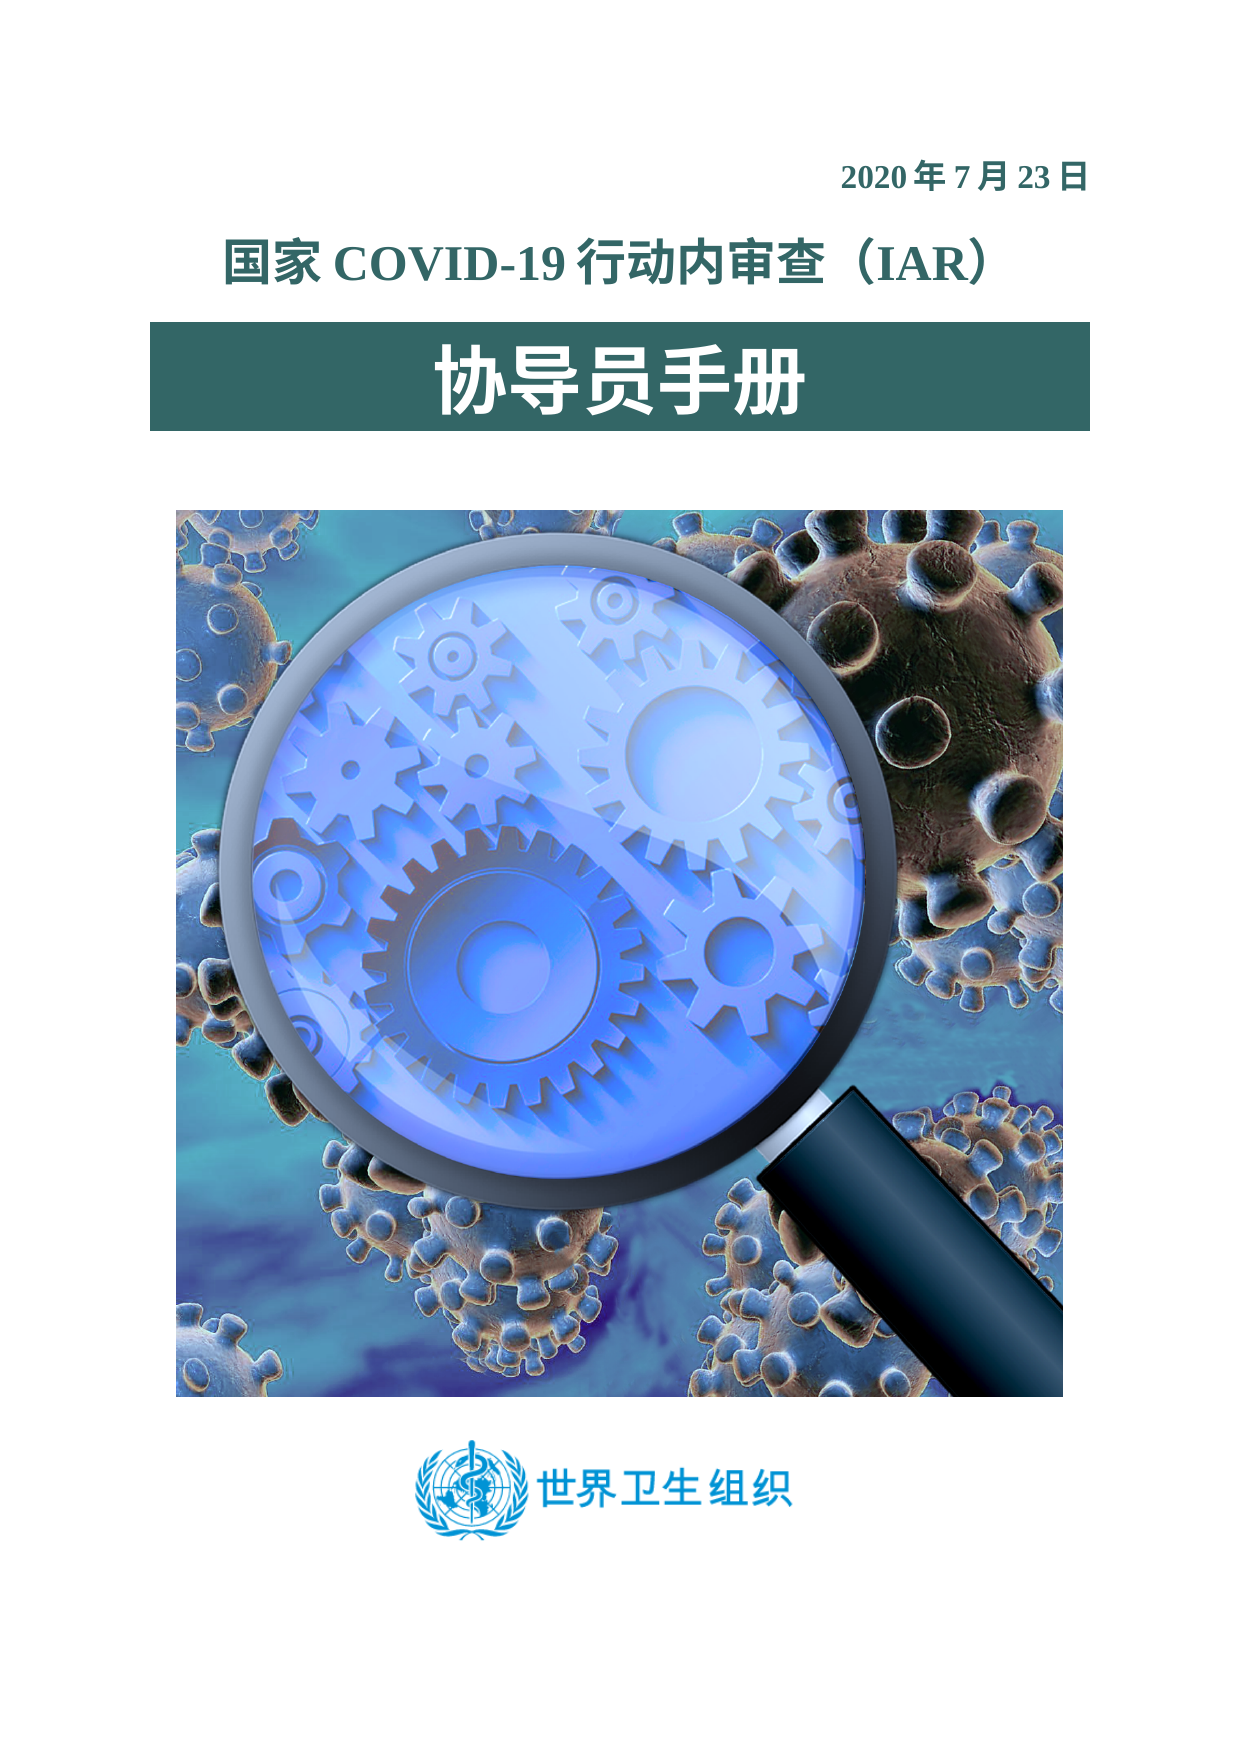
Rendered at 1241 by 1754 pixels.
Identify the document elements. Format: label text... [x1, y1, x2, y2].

picture [176, 510, 1063, 1397]
text 2020年7月23日 [150, 150, 1090, 198]
picture [381, 1418, 860, 1567]
text 协导员手册 [150, 322, 1090, 431]
text 国家COVID-19行动内审查（IAR） [150, 222, 1090, 294]
